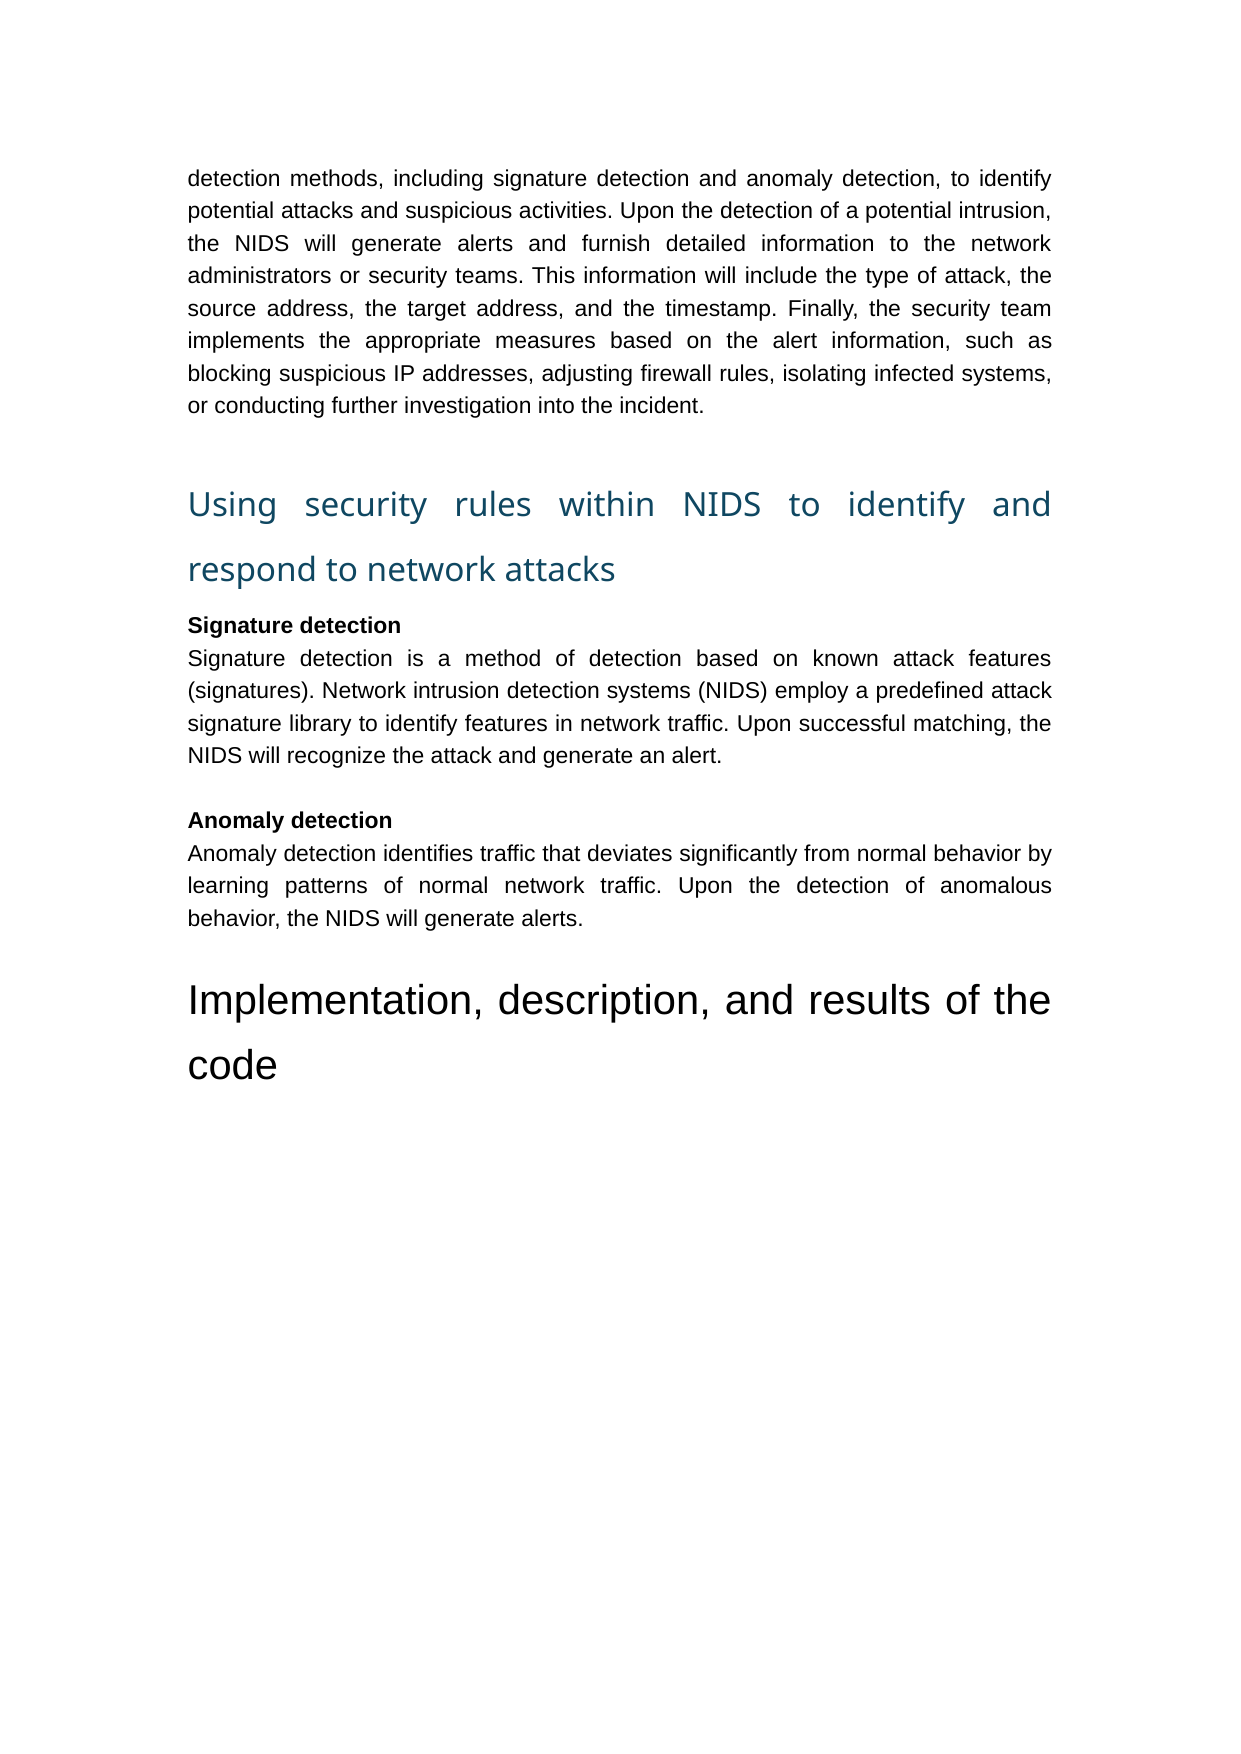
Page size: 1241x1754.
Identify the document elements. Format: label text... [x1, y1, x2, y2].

text Anomaly detection identifies traffic that deviates significantly from normal behavior by learning patterns of normal network traffic. Upon the detection of anomalous behavior, the NIDS will generate alerts. [187, 837, 1053, 934]
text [187, 162, 1053, 422]
subtitle Implementation, description, and results of the code [187, 967, 1053, 1097]
text Signature detection is a method of detection based on known attack features (signatures). Network intrusion detection systems (NIDS) employ a predefined attack signature library to identify features in network traffic. Upon successful matching, the NIDS will recognize the attack and generate an alert. [187, 642, 1053, 772]
subtitle Using security rules within NIDS to identify and respond to network attacks [187, 471, 1053, 601]
text Anomaly detection [187, 804, 1053, 837]
text Signature detection [187, 609, 1053, 642]
